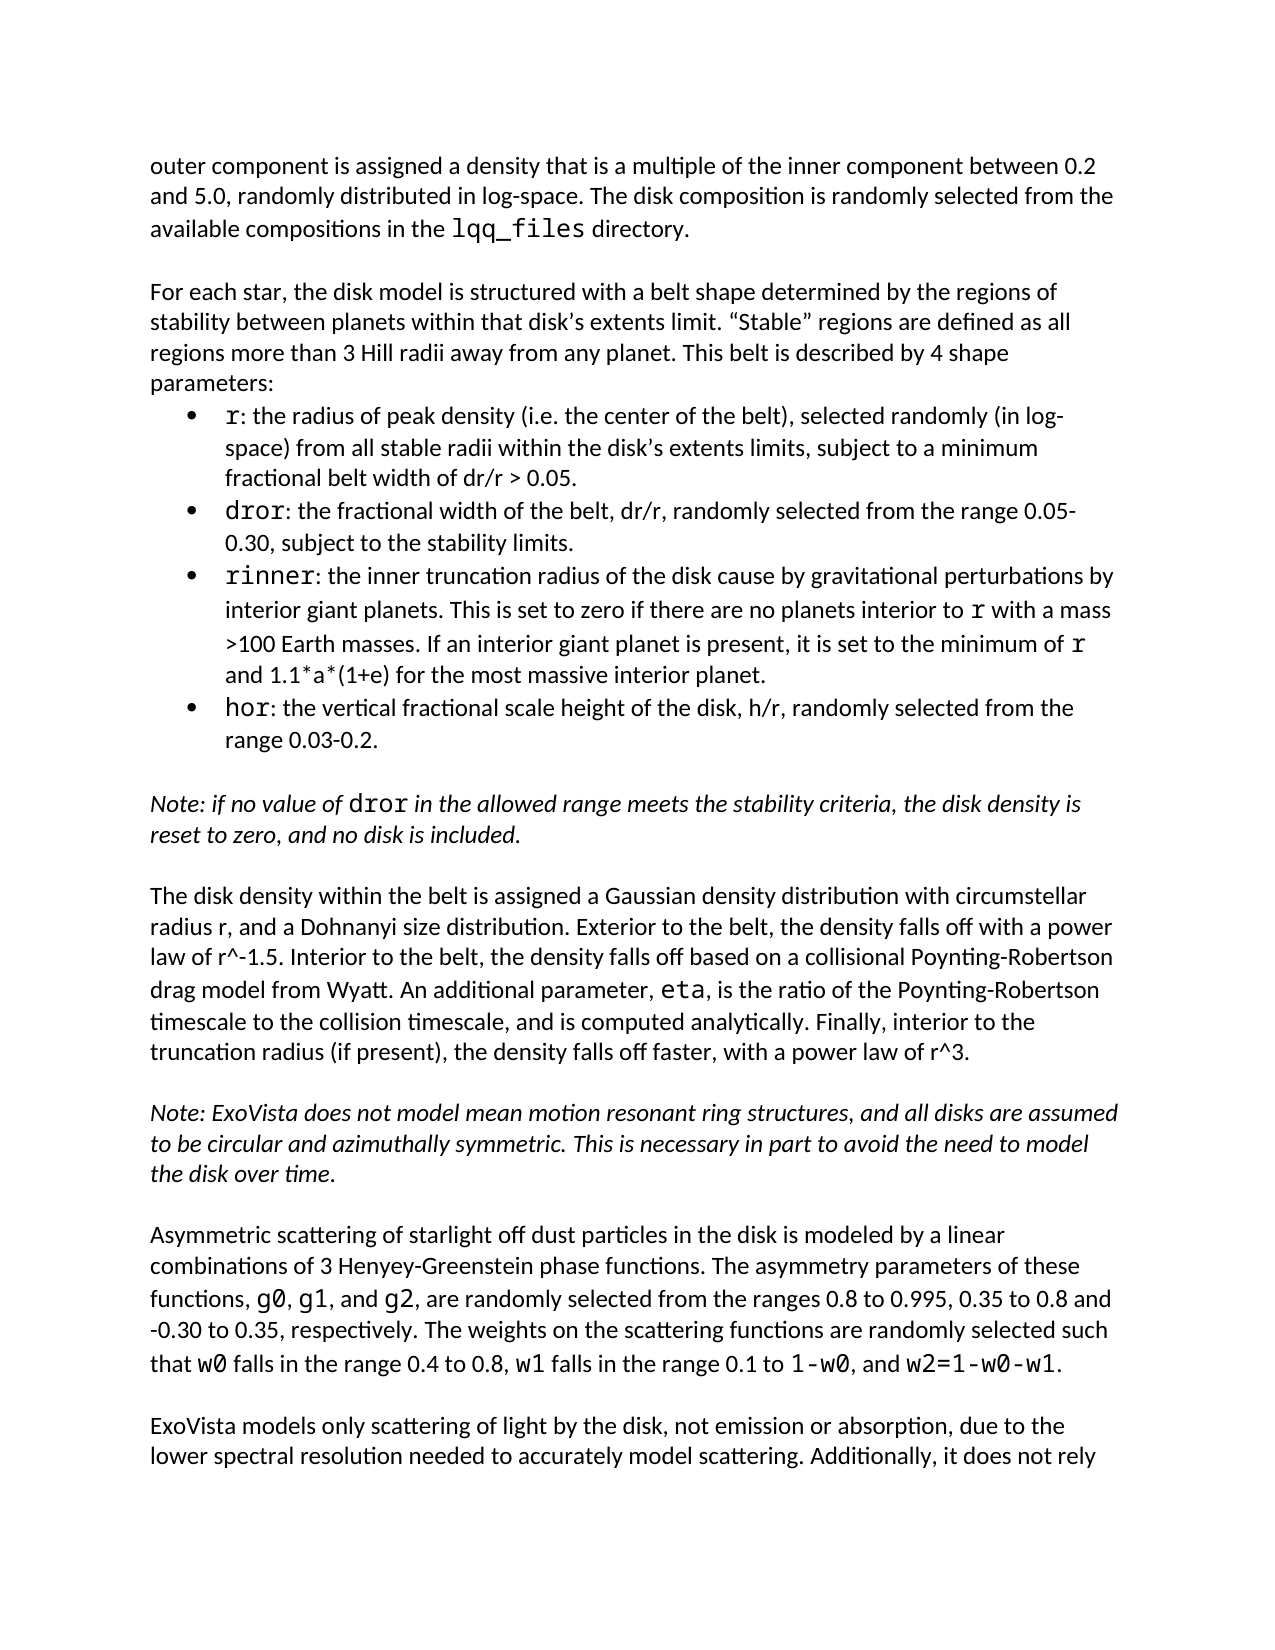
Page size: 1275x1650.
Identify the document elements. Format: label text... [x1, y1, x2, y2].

list r: the radius of peak density (i.e. the center of the belt), selected randomly (in log-space) from all stable radii within the disk’s extents limits, subject to a minimum fractional belt width of dr/r > 0.05. [187, 398, 1125, 493]
list rinner: the inner truncation radius of the disk cause by gravitational perturbations by interior giant planets. This is set to zero if there are no planets interior to r with a mass >100 Earth masses. If an interior giant planet is present, it is set to the minimum of r and 1.1*a*(1+e) for the most massive interior planet. [187, 557, 1125, 690]
text -0.30 to 0.35, respectively. The weights on the scattering functions are randomly selected such that w0 falls in the range 0.4 to 0.8, w1 falls in the range 0.1 to 1-w0, and w2=1-w0-w1. [150, 1315, 1125, 1379]
text Note: if no value of dror in the allowed range meets the stability criteria, the disk density is reset to zero, and no disk is included. [150, 785, 1125, 850]
text The disk density within the belt is assigned a Gaussian density distribution with circumstellar radius r, and a Dohnanyi size distribution. Exterior to the belt, the density falls off with a power law of r^-1.5. Interior to the belt, the density falls off based on a collisional Poynting-Robertson drag model from Wyatt. An additional parameter, eta, is the ratio of the Poynting-Robertson timescale to the collision timescale, and is computed analytically. Finally, interior to the truncation radius (if present), the density falls off faster, with a power law of r^3. [150, 880, 1125, 1067]
list hor: the vertical fractional scale height of the disk, h/r, randomly selected from the range 0.03-0.2. [187, 690, 1125, 755]
list dror: the fractional width of the belt, dr/r, randomly selected from the range 0.05-0.30, subject to the stability limits. [187, 493, 1125, 557]
text Asymmetric scattering of starlight off dust particles in the disk is modeled by a linear combinations of 3 Henyey-Greenstein phase functions. The asymmetry parameters of these functions, g0, g1, and g2, are randomly selected from the ranges 0.8 to 0.995, 0.35 to 0.8 and [150, 1219, 1125, 1315]
text For each star, the disk model is structured with a belt shape determined by the regions of stability between planets within that disk’s extents limit. “Stable” regions are defined as all regions more than 3 Hill radii away from any planet. This belt is described by 4 shape parameters: [150, 276, 1125, 398]
text Note: ExoVista does not model mean motion resonant ring structures, and all disks are assumed to be circular and azimuthally symmetric. This is necessary in part to avoid the need to model the disk over time. [150, 1097, 1125, 1189]
